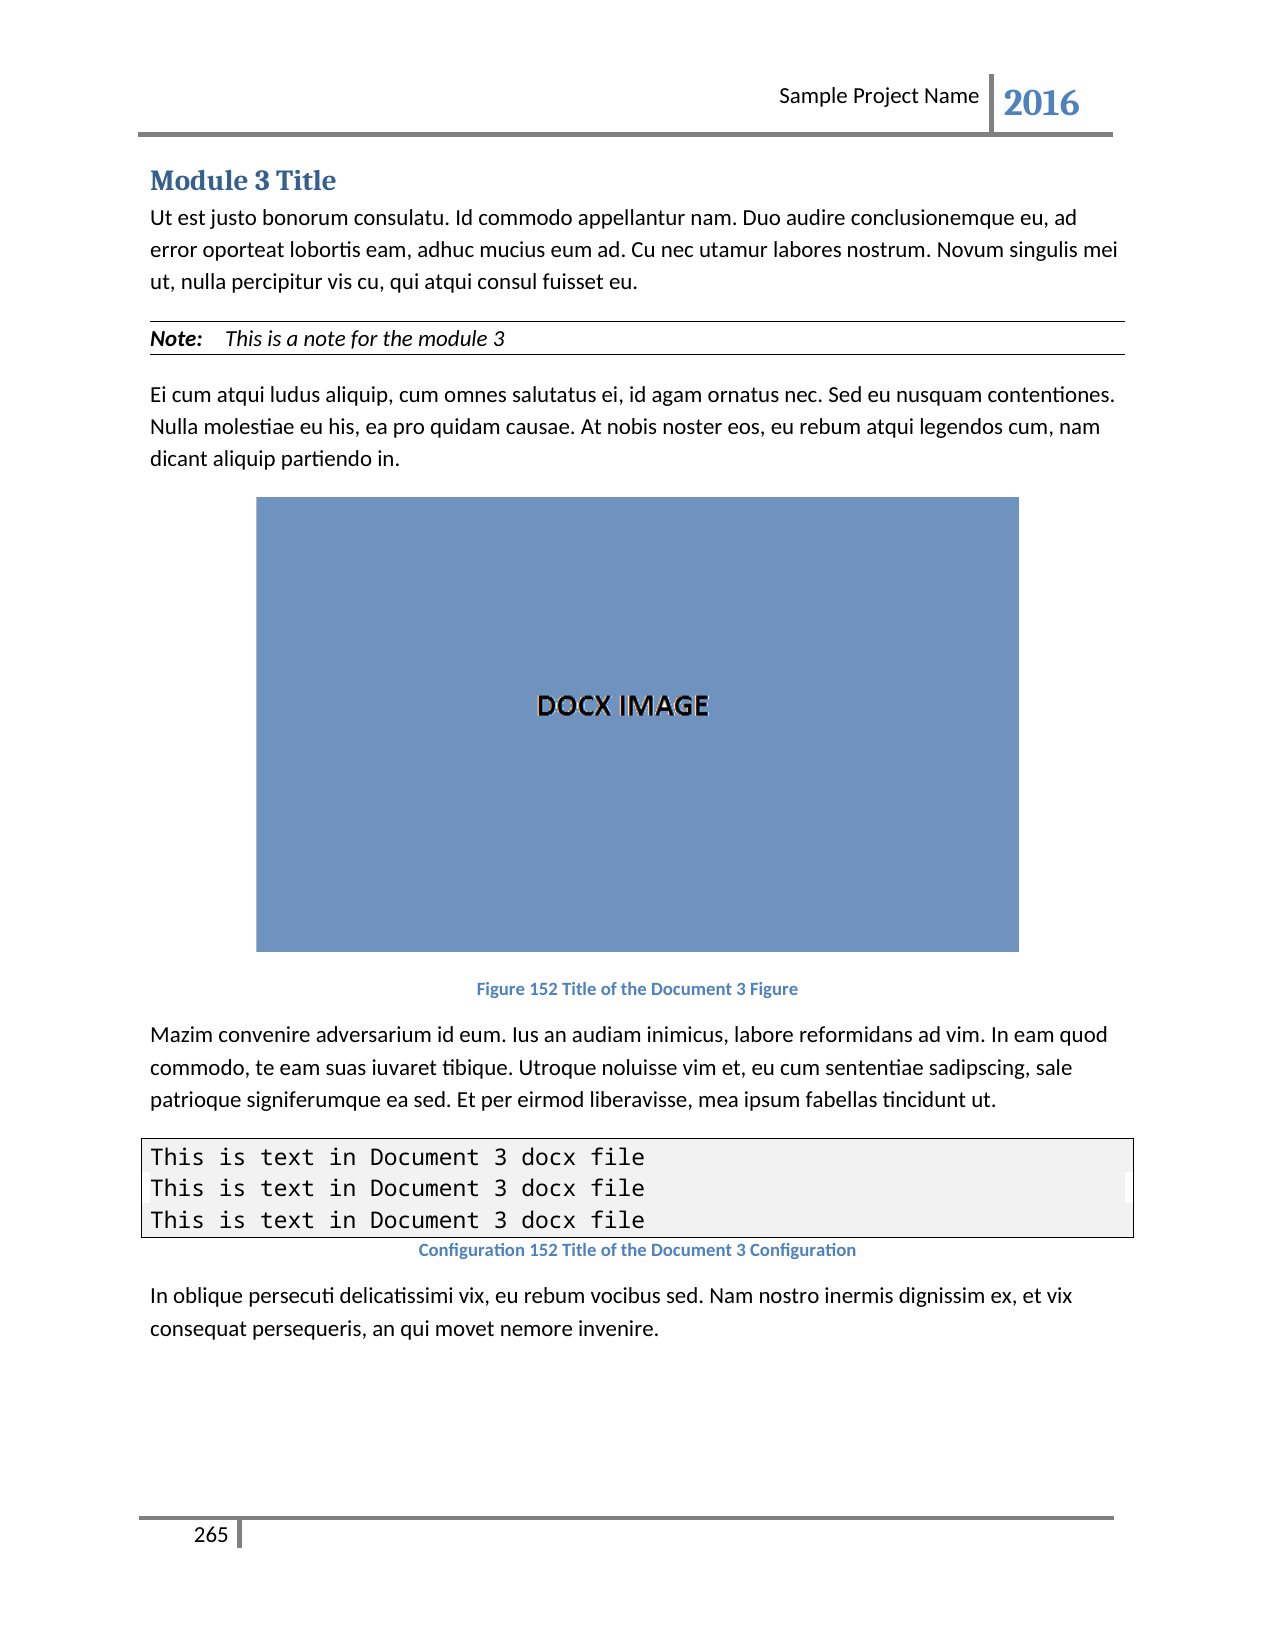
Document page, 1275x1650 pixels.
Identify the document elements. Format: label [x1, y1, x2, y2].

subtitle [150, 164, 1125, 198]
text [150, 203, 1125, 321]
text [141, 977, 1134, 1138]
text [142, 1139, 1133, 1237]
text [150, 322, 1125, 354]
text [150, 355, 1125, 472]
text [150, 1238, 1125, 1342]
picture [256, 497, 1019, 952]
